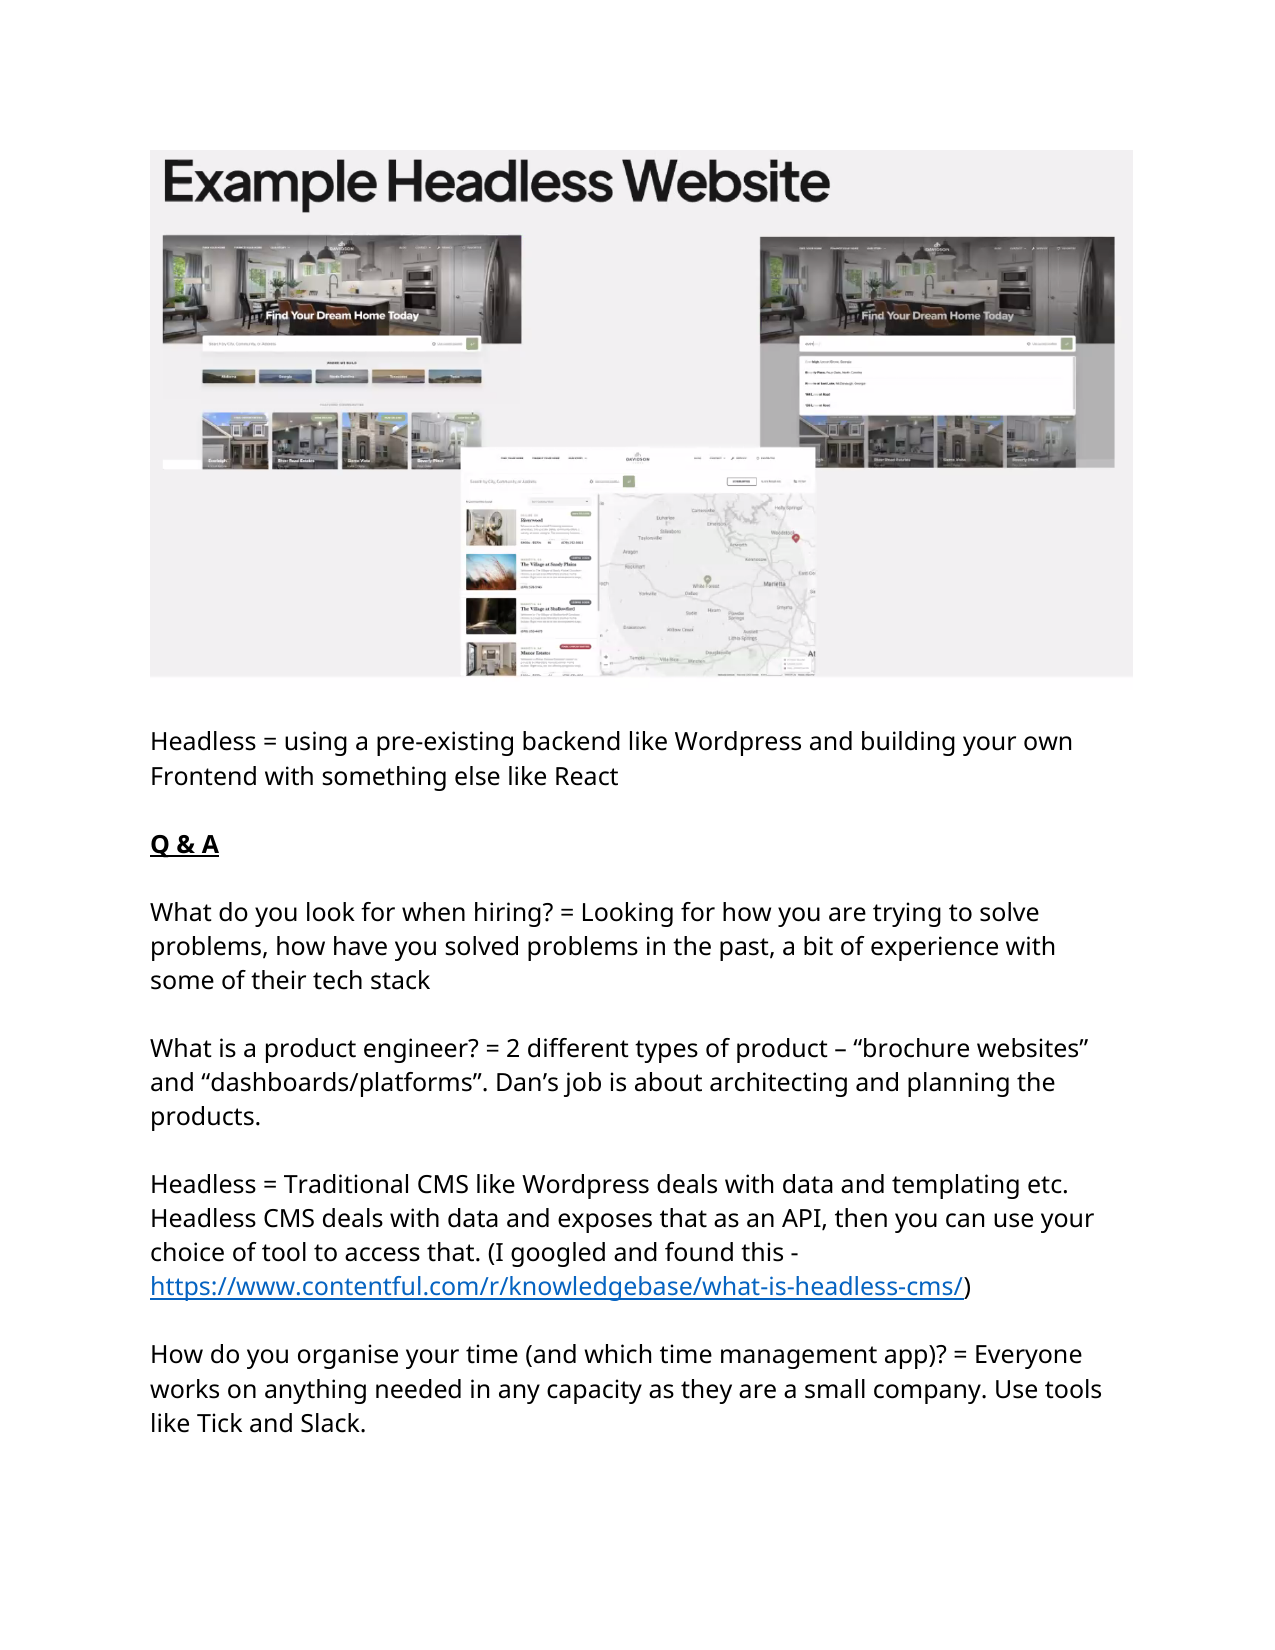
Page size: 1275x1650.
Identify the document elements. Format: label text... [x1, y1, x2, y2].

text Headless = Traditional CMS like Wordpress deals with data and templating etc. Headless CMS deals with data and exposes that as an API, then you can use your choice of tool to access that. (I googled and found this - https://www.contentful.com/r/knowledgebase/what-is-headless-cms/) [150, 1167, 1125, 1303]
text Headless = using a pre-existing backend like Wordpress and building your own Frontend with something else like React [150, 724, 1125, 792]
text Q & A [150, 826, 1125, 860]
text What is a product engineer? = 2 different types of product – “brochure websites” and “dashboards/platforms”. Dan’s job is about architecting and planning the products. [150, 1031, 1125, 1133]
picture [150, 150, 1133, 690]
text How do you organise your time (and which time management app)? = Everyone works on anything needed in any capacity as they are a small company. Use tools like Tick and Slack. [150, 1337, 1125, 1439]
text What do you look for when hiring? = Looking for how you are trying to solve problems, how have you solved problems in the past, a bit of experience with some of their tech stack [150, 894, 1125, 997]
